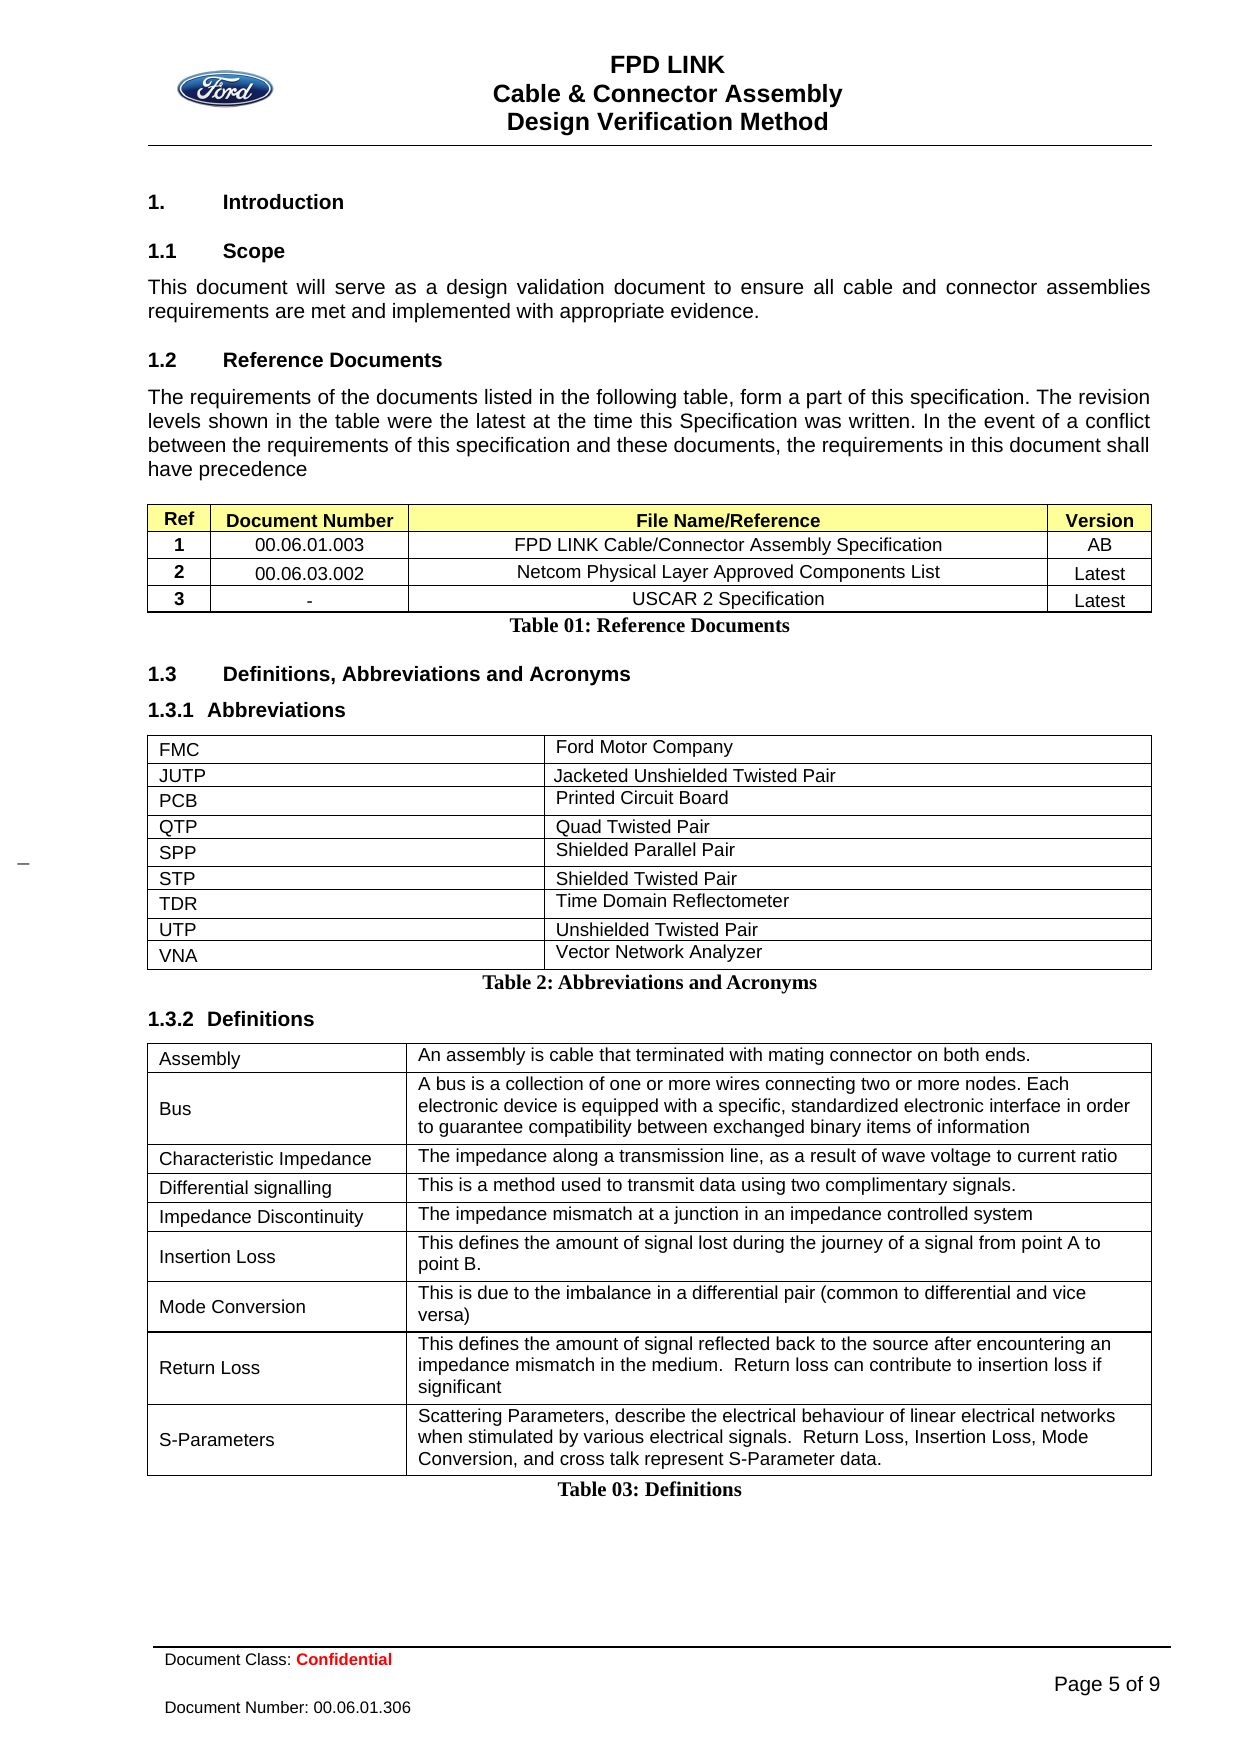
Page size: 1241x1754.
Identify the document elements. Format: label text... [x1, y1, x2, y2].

table_cell TDR [148, 890, 544, 918]
table_header Assembly [148, 1044, 406, 1072]
table_cell Quad Twisted Pair [545, 816, 1151, 837]
picture [165, 58, 285, 119]
subtitle Definitions, Abbreviations and Acronyms [148, 662, 1152, 686]
table_cell FPD LINK Cable/Connector Assembly Specification [409, 532, 1047, 558]
table_cell Netcom Physical Layer Approved Components List [409, 559, 1047, 585]
table_cell 2 [148, 559, 210, 585]
table_cell Time Domain Reflectometer [545, 890, 1151, 918]
subtitle Abbreviations [148, 698, 1152, 722]
table_cell AB [1048, 532, 1151, 558]
table_cell S-Parameters [148, 1405, 406, 1475]
table_cell QTP [148, 816, 544, 837]
text Table 1: Reference Documents [148, 613, 1152, 637]
table_cell Printed Circuit Board [545, 787, 1151, 815]
table_cell 00.06.03.002 [211, 559, 408, 585]
table_cell SPP [148, 839, 544, 866]
table_header FMC [148, 736, 544, 763]
table_cell Shielded Twisted Pair [545, 867, 1151, 889]
table_cell Mode Conversion [148, 1282, 406, 1331]
table_cell A bus is a collection of one or more wires connecting two or more nodes. Each electronic device is equipped with a specific, standardized electronic interface in order to guarantee compatibility between exchanged binary items of information [407, 1073, 1151, 1144]
table_cell This defines the amount of signal lost during the journey of a signal from point A to point B. [407, 1232, 1151, 1281]
text Table 2: Abbreviations and Acronyms [148, 970, 1152, 994]
table_cell Vector Network Analyzer [545, 941, 1151, 969]
table_cell STP [148, 867, 544, 889]
table_cell JUTP [148, 764, 544, 786]
table_header File Name/Reference [409, 505, 1047, 531]
subtitle Scope [148, 239, 1152, 263]
table_cell 1 [148, 532, 210, 558]
table_cell 00.06.01.003 [211, 532, 408, 558]
table_cell VNA [148, 941, 544, 969]
table_cell Bus [148, 1073, 406, 1144]
table_cell Jacketed Unshielded Twisted Pair [545, 764, 1151, 786]
table_cell Shielded Parallel Pair [545, 839, 1151, 866]
subtitle Reference Documents [148, 348, 1152, 372]
table_cell PCB [148, 787, 544, 815]
table_cell The impedance along a transmission line, as a result of wave voltage to current ratio [407, 1145, 1151, 1173]
table_cell Differential signalling [148, 1174, 406, 1202]
table_cell This is a method used to transmit data using two complimentary signals. [407, 1174, 1151, 1202]
table_cell Return Loss [148, 1333, 406, 1403]
table_cell 3 [148, 586, 210, 611]
subtitle Introduction [148, 190, 1152, 214]
table_header An assembly is cable that terminated with mating connector on both ends. [407, 1044, 1151, 1072]
table_cell Impedance Discontinuity [148, 1203, 406, 1231]
table_cell Insertion Loss [148, 1232, 406, 1281]
table_cell Characteristic Impedance [148, 1145, 406, 1173]
subtitle Definitions [148, 1007, 1152, 1031]
table_header Ref [148, 505, 210, 531]
text The requirements of the documents listed in the following table, form a part of this specification. The revision levels shown in the table were the latest at the time this Specification was written. In the event of a conflict between the requirements of this specification and these documents, the requirements in this document shall have precedence [148, 384, 1152, 480]
table_cell UTP [148, 919, 544, 940]
table_header Ford Motor Company [545, 736, 1151, 763]
table_cell Unshielded Twisted Pair [545, 919, 1151, 940]
text This document will serve as a design validation document to ensure all cable and connector assemblies requirements are met and implemented with appropriate evidence. [148, 275, 1152, 323]
text Table 3: Definitions [148, 1476, 1152, 1501]
table_header Version [1048, 505, 1151, 531]
table_cell Latest [1048, 586, 1151, 611]
table_header Document Number [211, 505, 408, 531]
table_cell The impedance mismatch at a junction in an impedance controlled system [407, 1203, 1151, 1231]
table_cell Scattering Parameters, describe the electrical behaviour of linear electrical networks when stimulated by various electrical signals. Return Loss, Insertion Loss, Mode Conversion, and cross talk represent S-Parameter data. [407, 1405, 1151, 1475]
table_cell USCAR 2 Specification [409, 586, 1047, 611]
table_cell Latest [1048, 559, 1151, 585]
table_cell This defines the amount of signal reflected back to the source after encountering an impedance mismatch in the medium. Return loss can contribute to insertion loss if significant [407, 1333, 1151, 1403]
table_cell - [211, 586, 408, 611]
table_cell This is due to the imbalance in a differential pair (common to differential and vice versa) [407, 1282, 1151, 1331]
